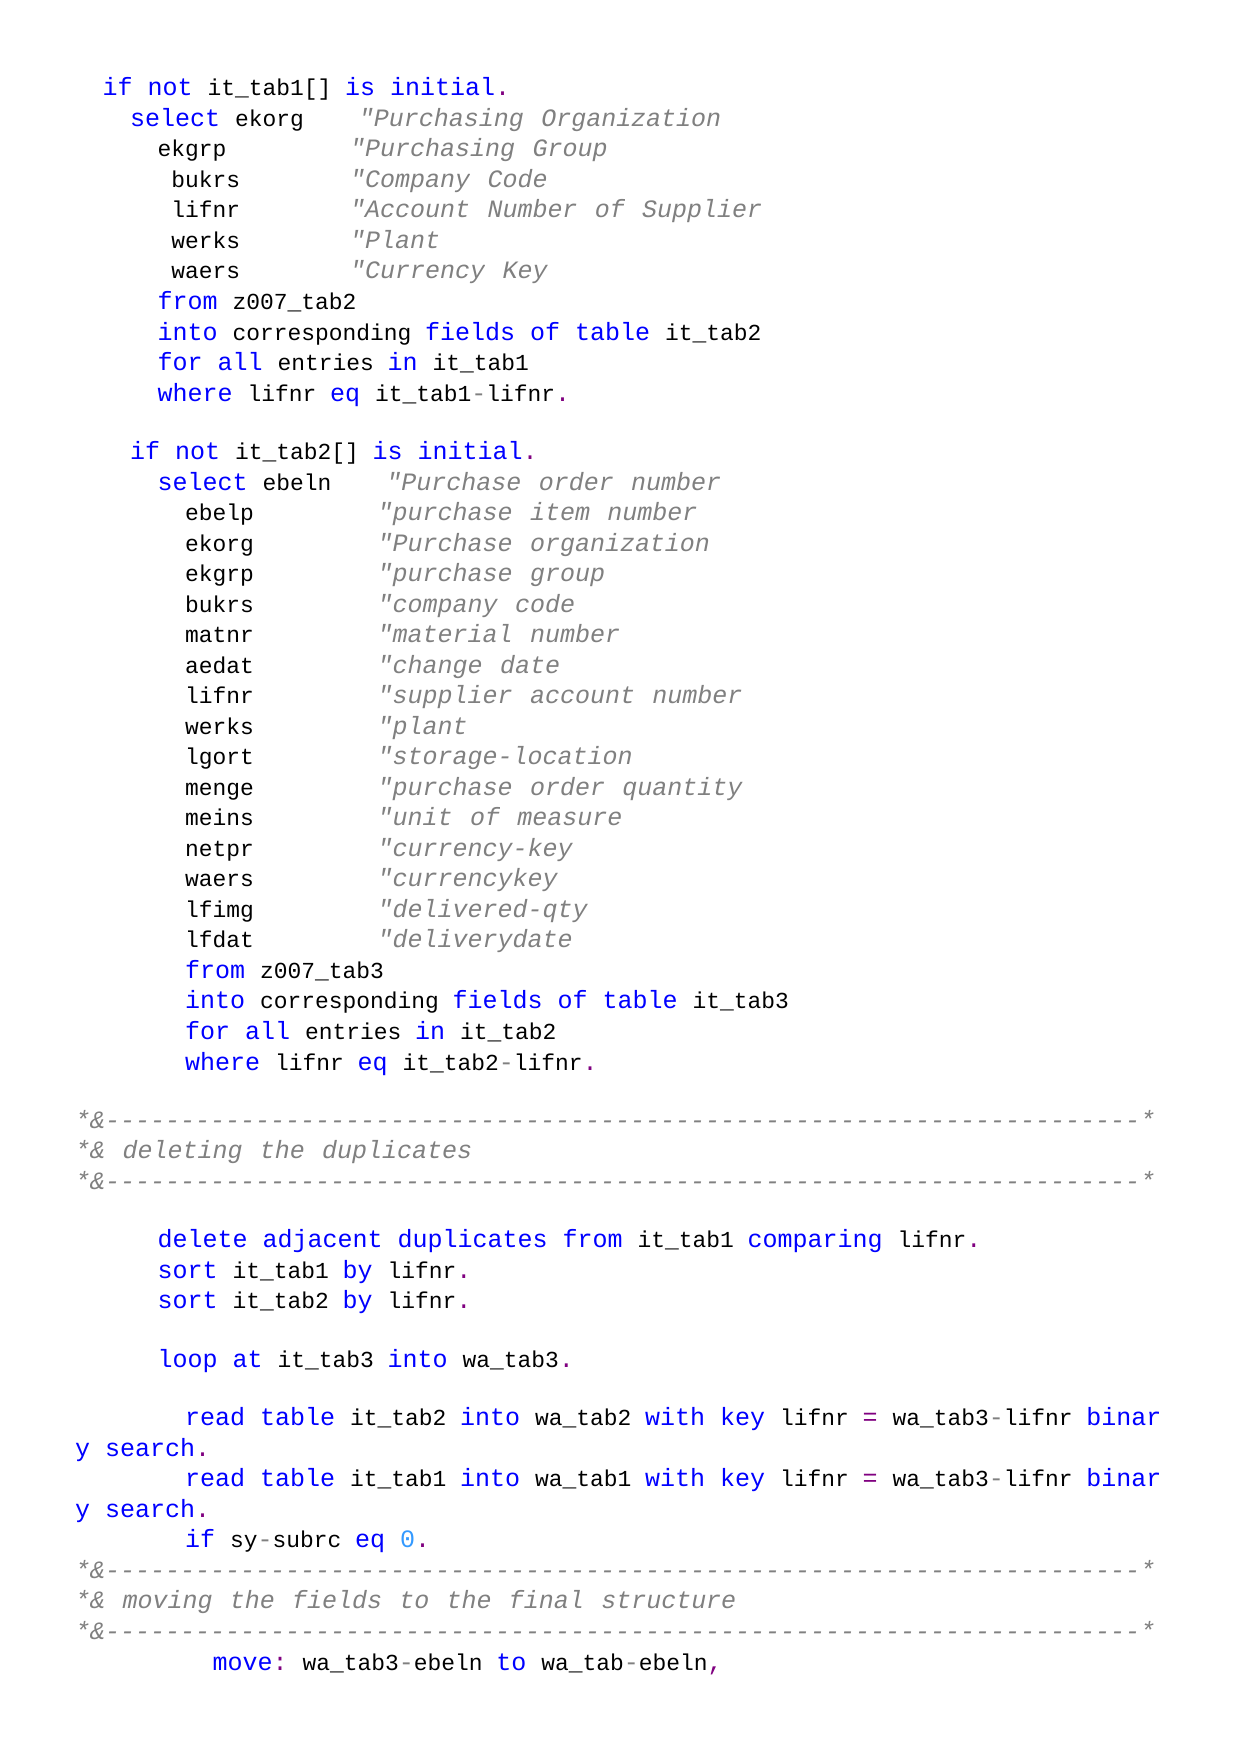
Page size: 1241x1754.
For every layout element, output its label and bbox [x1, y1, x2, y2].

text [75, 75, 1165, 1677]
